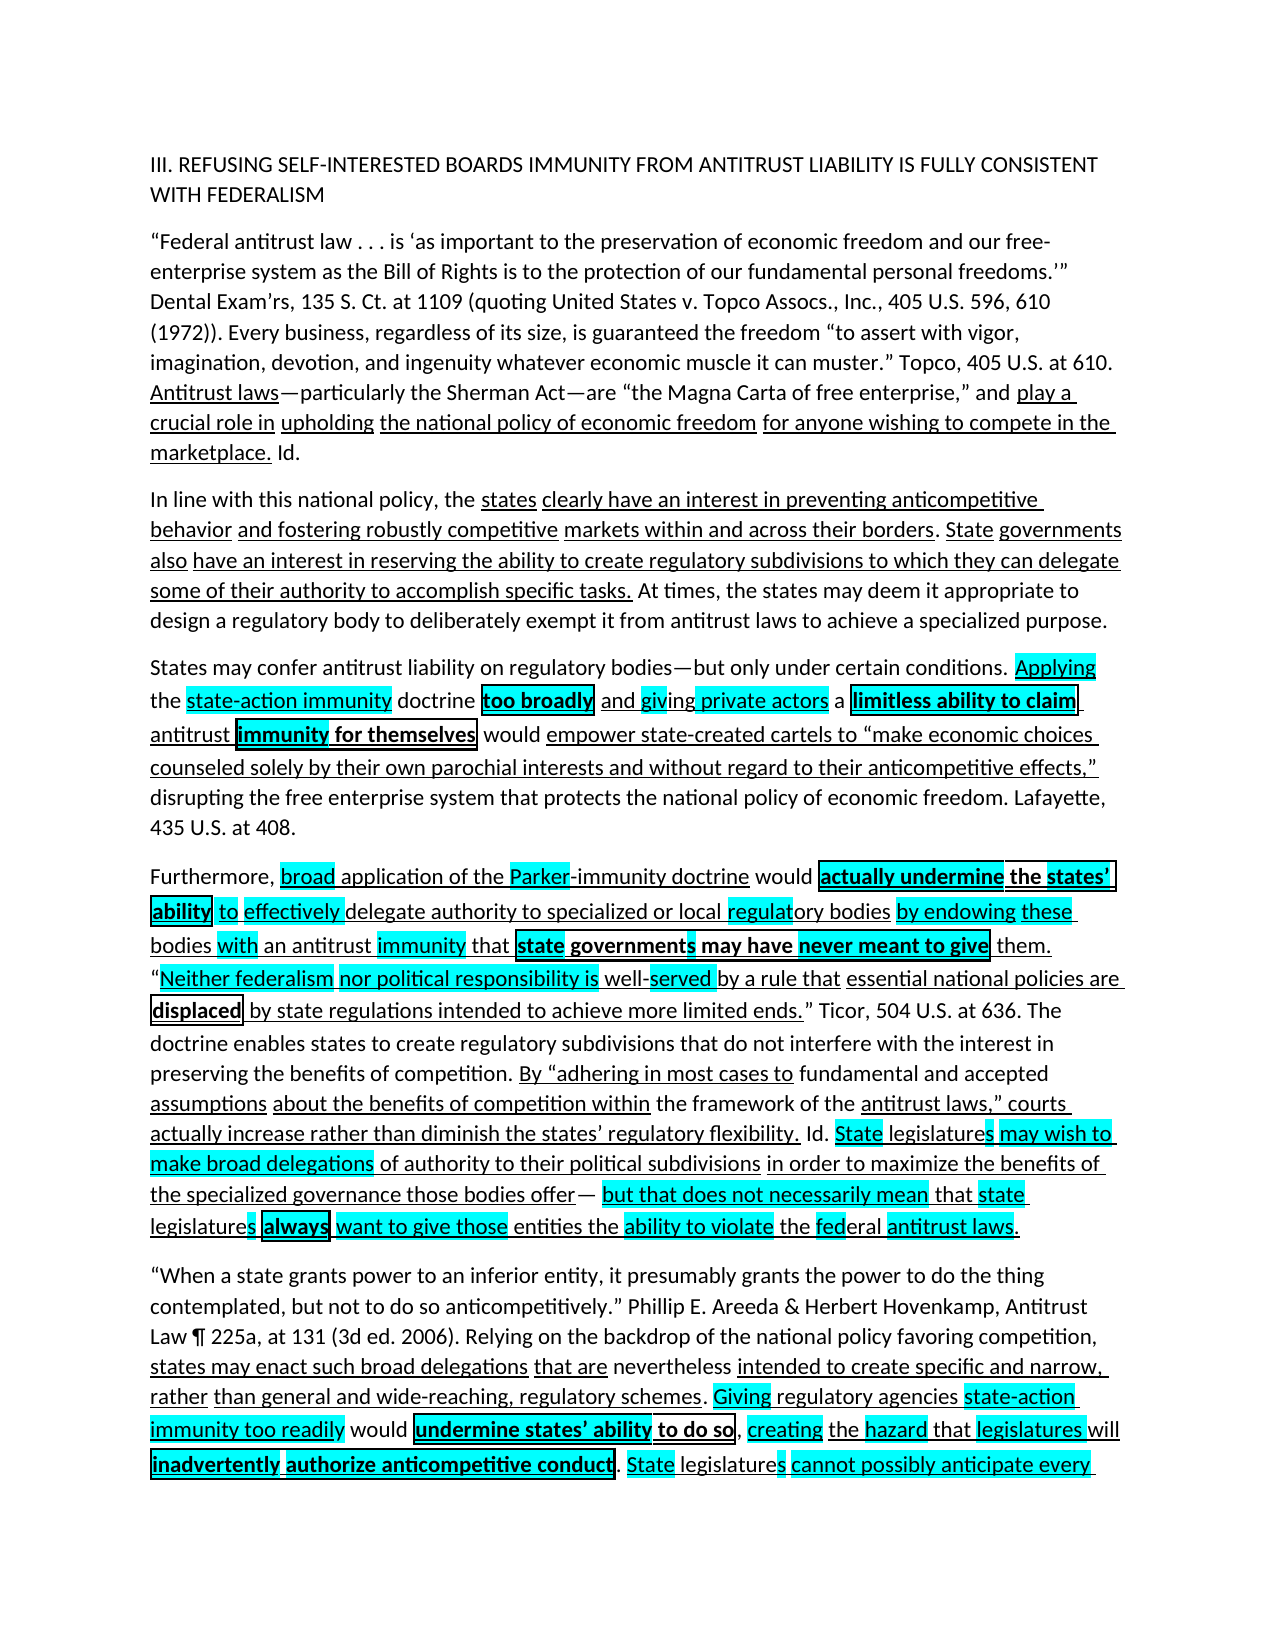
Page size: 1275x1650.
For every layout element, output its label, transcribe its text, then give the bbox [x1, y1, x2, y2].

text Furthermore, broad application of the Parker-immunity doctrine would actually undermine the states’ ability to effectively delegate authority to specialized or local regulatory bodies by endowing these bodies with an antitrust immunity that state governments may have never meant to give them. “Neither federalism nor political responsibility is well-served by a rule that essential national policies are displaced by state regulations intended to achieve more limited ends.” Ticor, 504 U.S. at 636. The doctrine enables states to create regulatory subdivisions that do not interfere with the interest in preserving the benefits of competition. By “adhering in most cases to fundamental and accepted assumptions about the benefits of competition within the framework of the antitrust laws,” courts actually increase rather than diminish the states’ regulatory flexibility. Id. State legislatures may wish to make broad delegations of authority to their political subdivisions in order to maximize the benefits of the specialized governance those bodies offer— but that does not necessarily mean that state legislatures always want to give those entities the ability to violate the federal antitrust laws. [150, 860, 1125, 1242]
text “Federal antitrust law . . . is ‘as important to the preservation of economic freedom and our free-enterprise system as the Bill of Rights is to the protection of our fundamental personal freedoms.’” Dental Exam’rs, 135 S. Ct. at 1109 (quoting United States v. Topco Assocs., Inc., 405 U.S. 596, 610 (1972)). Every business, regardless of its size, is guaranteed the freedom “to assert with vigor, imagination, devotion, and ingenuity whatever economic muscle it can muster.” Topco, 405 U.S. at 610. Antitrust laws—particularly the Sherman Act—are “the Magna Carta of free enterprise,” and play a crucial role in upholding the national policy of economic freedom for anyone wishing to compete in the marketplace. Id. [150, 227, 1125, 467]
text III. REFUSING SELF-INTERESTED BOARDS IMMUNITY FROM ANTITRUST LIABILITY IS FULLY CONSISTENT WITH FEDERALISM [150, 150, 1125, 208]
text States may confer antitrust liability on regulatory bodies—but only under certain conditions. Applying the state-action immunity doctrine too broadly and giving private actors a limitless ability to claim antitrust immunity for themselves would empower state-created cartels to “make economic choices counseled solely by their own parochial interests and without regard to their anticompetitive effects,” disrupting the free enterprise system that protects the national policy of economic freedom. Lafayette, 435 U.S. at 408. [150, 653, 1125, 841]
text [150, 1262, 1125, 1480]
text In line with this national policy, the states clearly have an interest in preventing anticompetitive behavior and fostering robustly competitive markets within and across their borders. State governments also have an interest in reserving the ability to create regulatory subdivisions to which they can delegate some of their authority to accomplish specific tasks. At times, the states may deem it appropriate to design a regulatory body to deliberately exempt it from antitrust laws to achieve a specialized purpose. [150, 485, 1125, 634]
